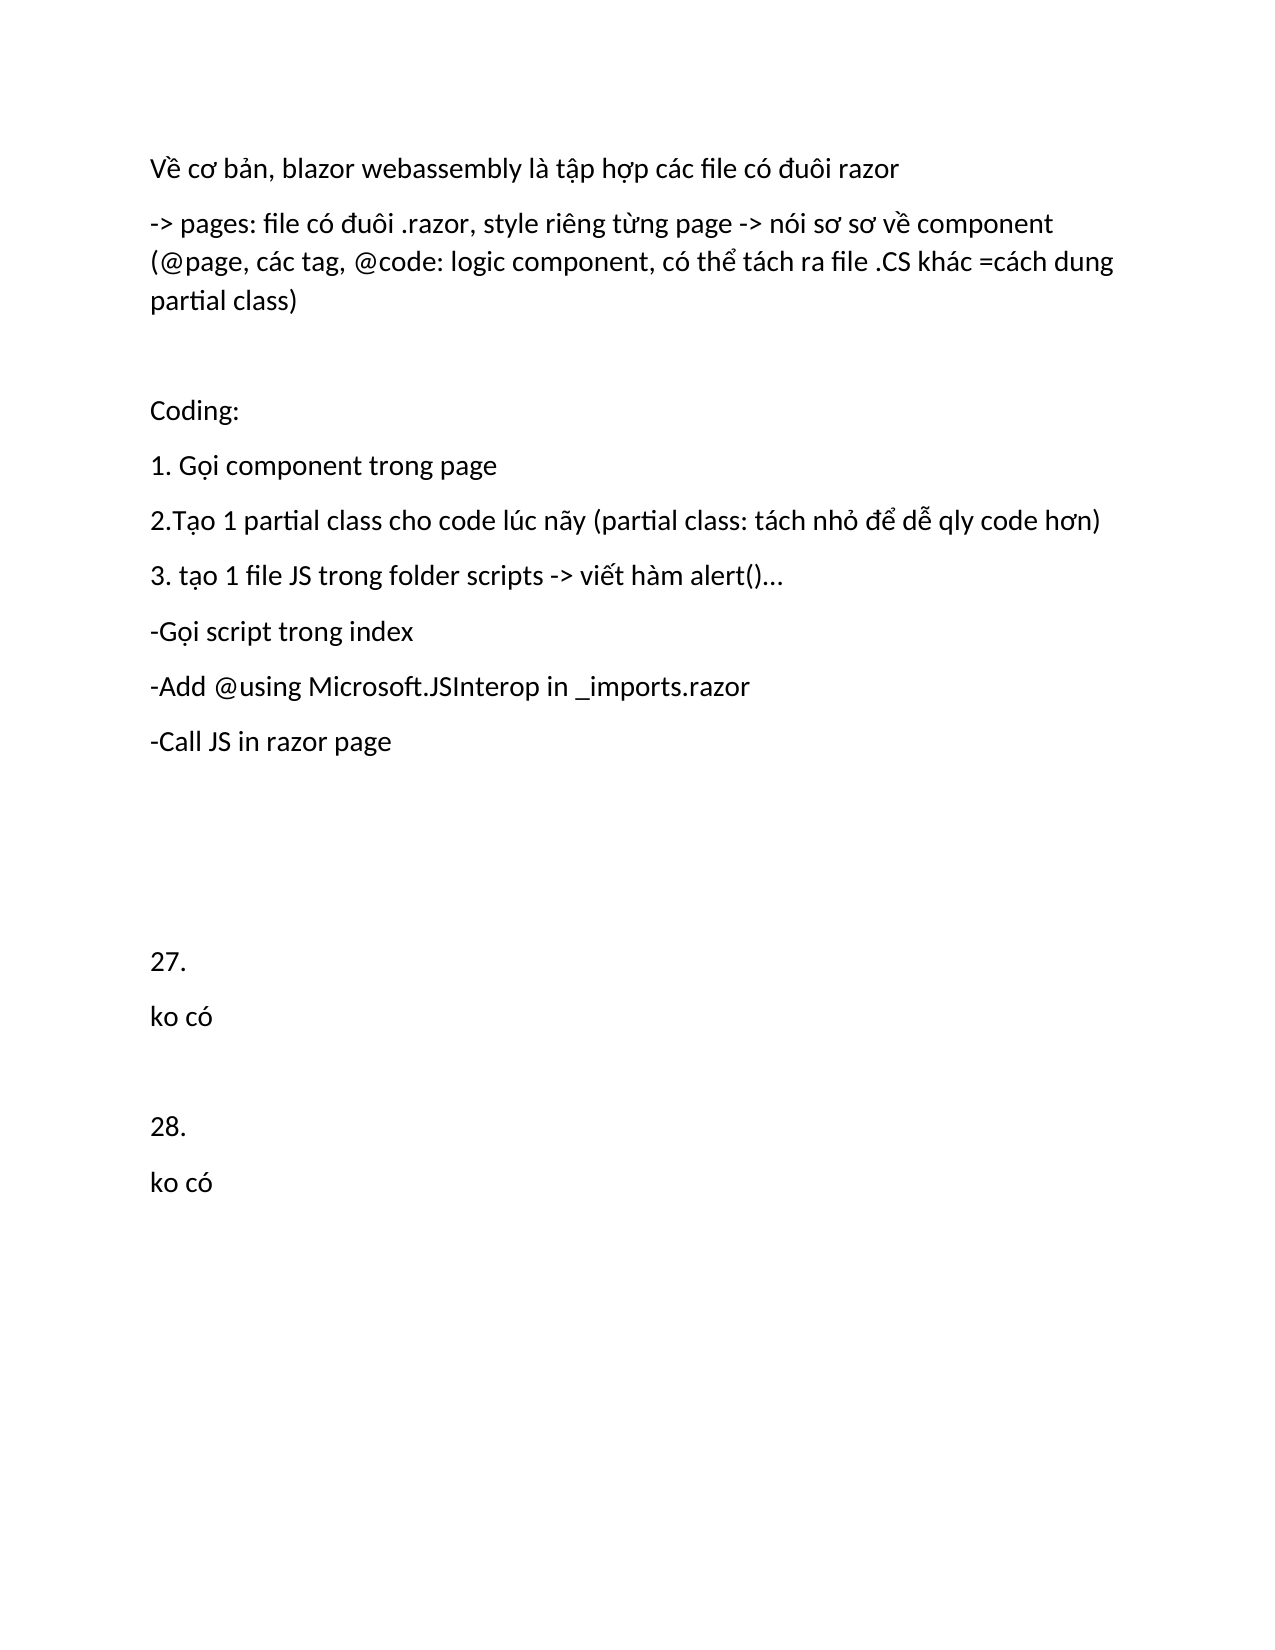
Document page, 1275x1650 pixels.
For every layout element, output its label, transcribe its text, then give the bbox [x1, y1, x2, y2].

text -Call JS in razor page [150, 723, 1125, 758]
text ko có [150, 998, 1125, 1034]
text -Gọi script trong index [150, 613, 1125, 648]
text -> pages: file có đuôi .razor, style riêng từng page -> nói sơ sơ về component (@page, các tag, @code: logic component, có thể tách ra file .CS khác =cách dung partial class) [150, 205, 1125, 318]
text 27. [150, 943, 1125, 979]
text ko có [150, 1164, 1125, 1199]
text 3. tạo 1 file JS trong folder scripts -> viết hàm alert()… [150, 557, 1125, 593]
text 1. Gọi component trong page [150, 447, 1125, 483]
text 2.Tạo 1 partial class cho code lúc nãy (partial class: tách nhỏ để dễ qly code hơn) [150, 502, 1125, 538]
text Về cơ bản, blazor webassembly là tập hợp các file có đuôi razor [150, 150, 1125, 186]
text Coding: [150, 392, 1125, 428]
text 28. [150, 1108, 1125, 1144]
text -Add @using Microsoft.JSInterop in _imports.razor [150, 668, 1125, 703]
